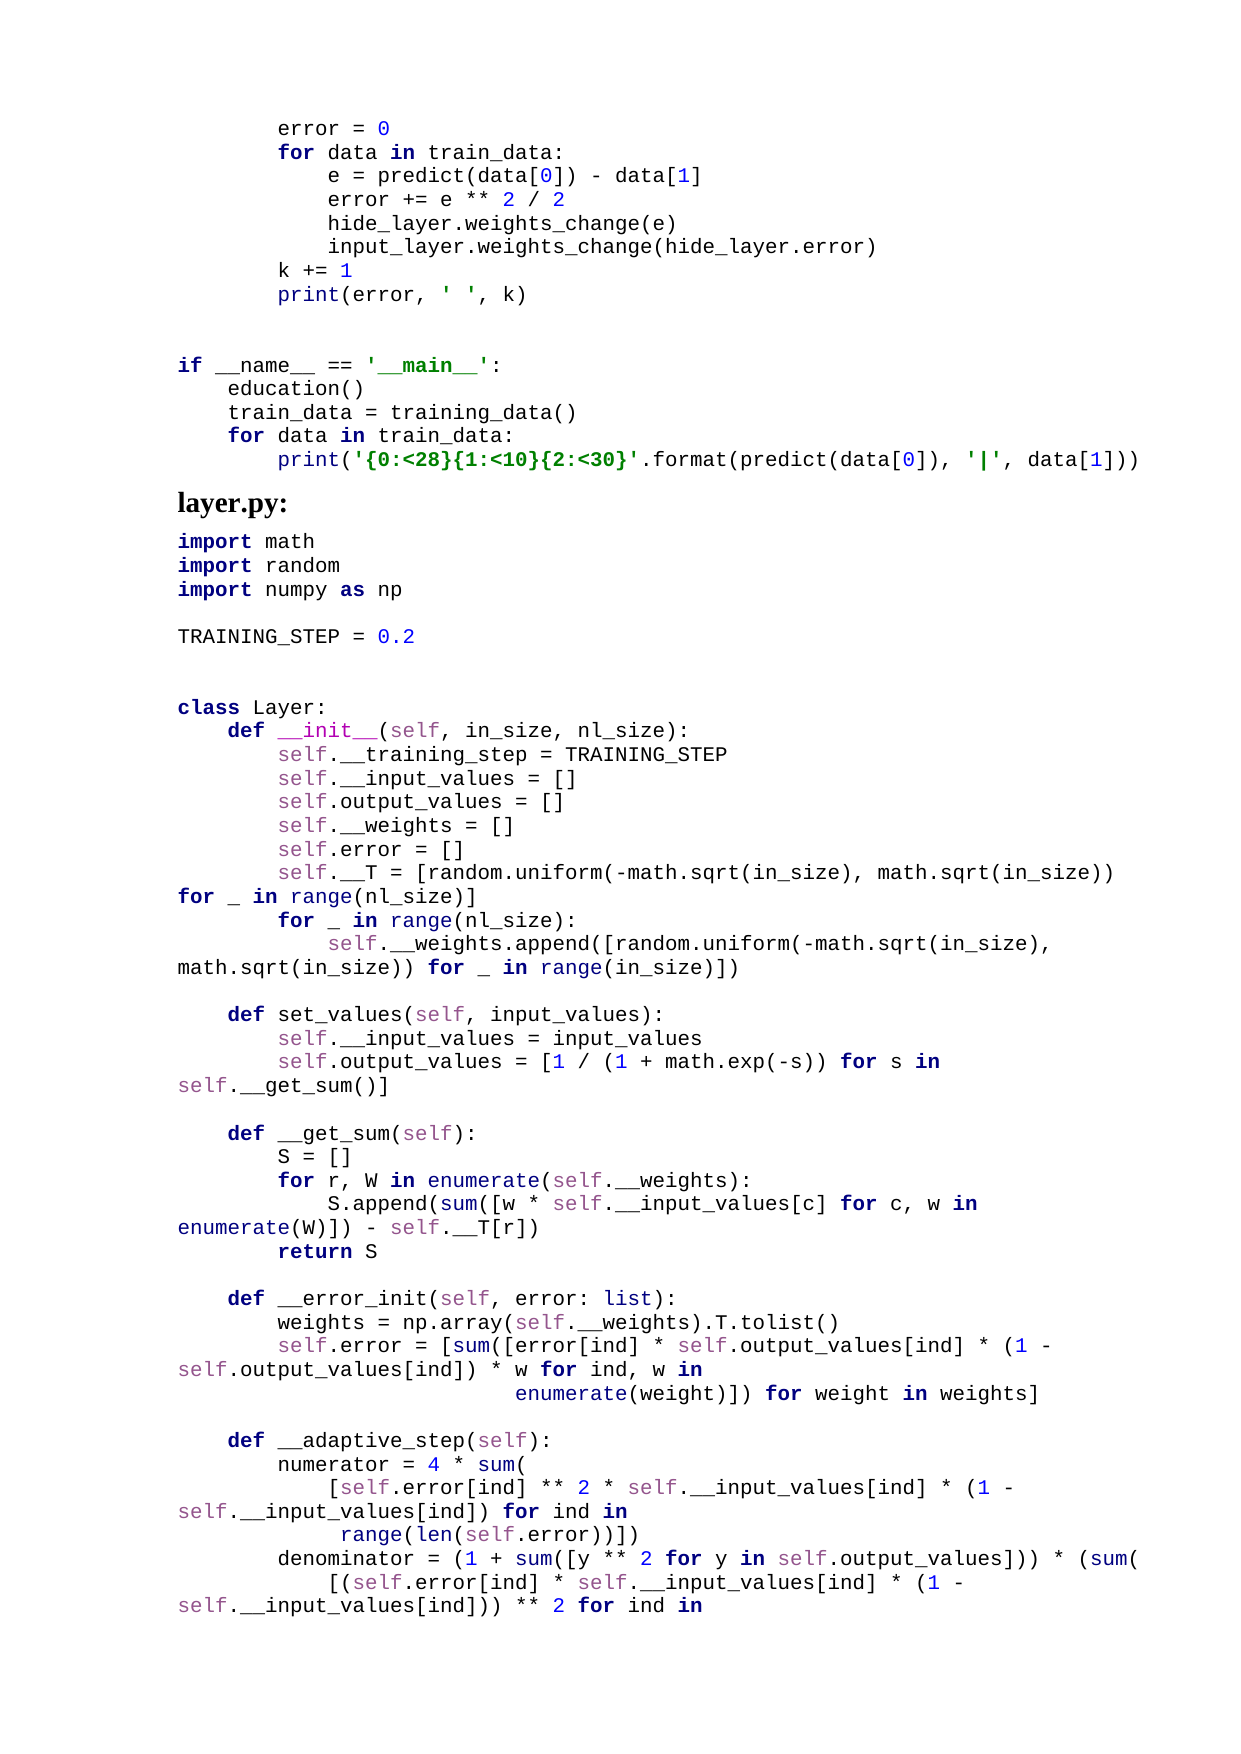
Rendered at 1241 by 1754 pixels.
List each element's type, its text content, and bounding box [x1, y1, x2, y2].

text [177, 531, 1152, 1619]
text layer.py: [177, 485, 1152, 519]
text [177, 118, 1152, 473]
